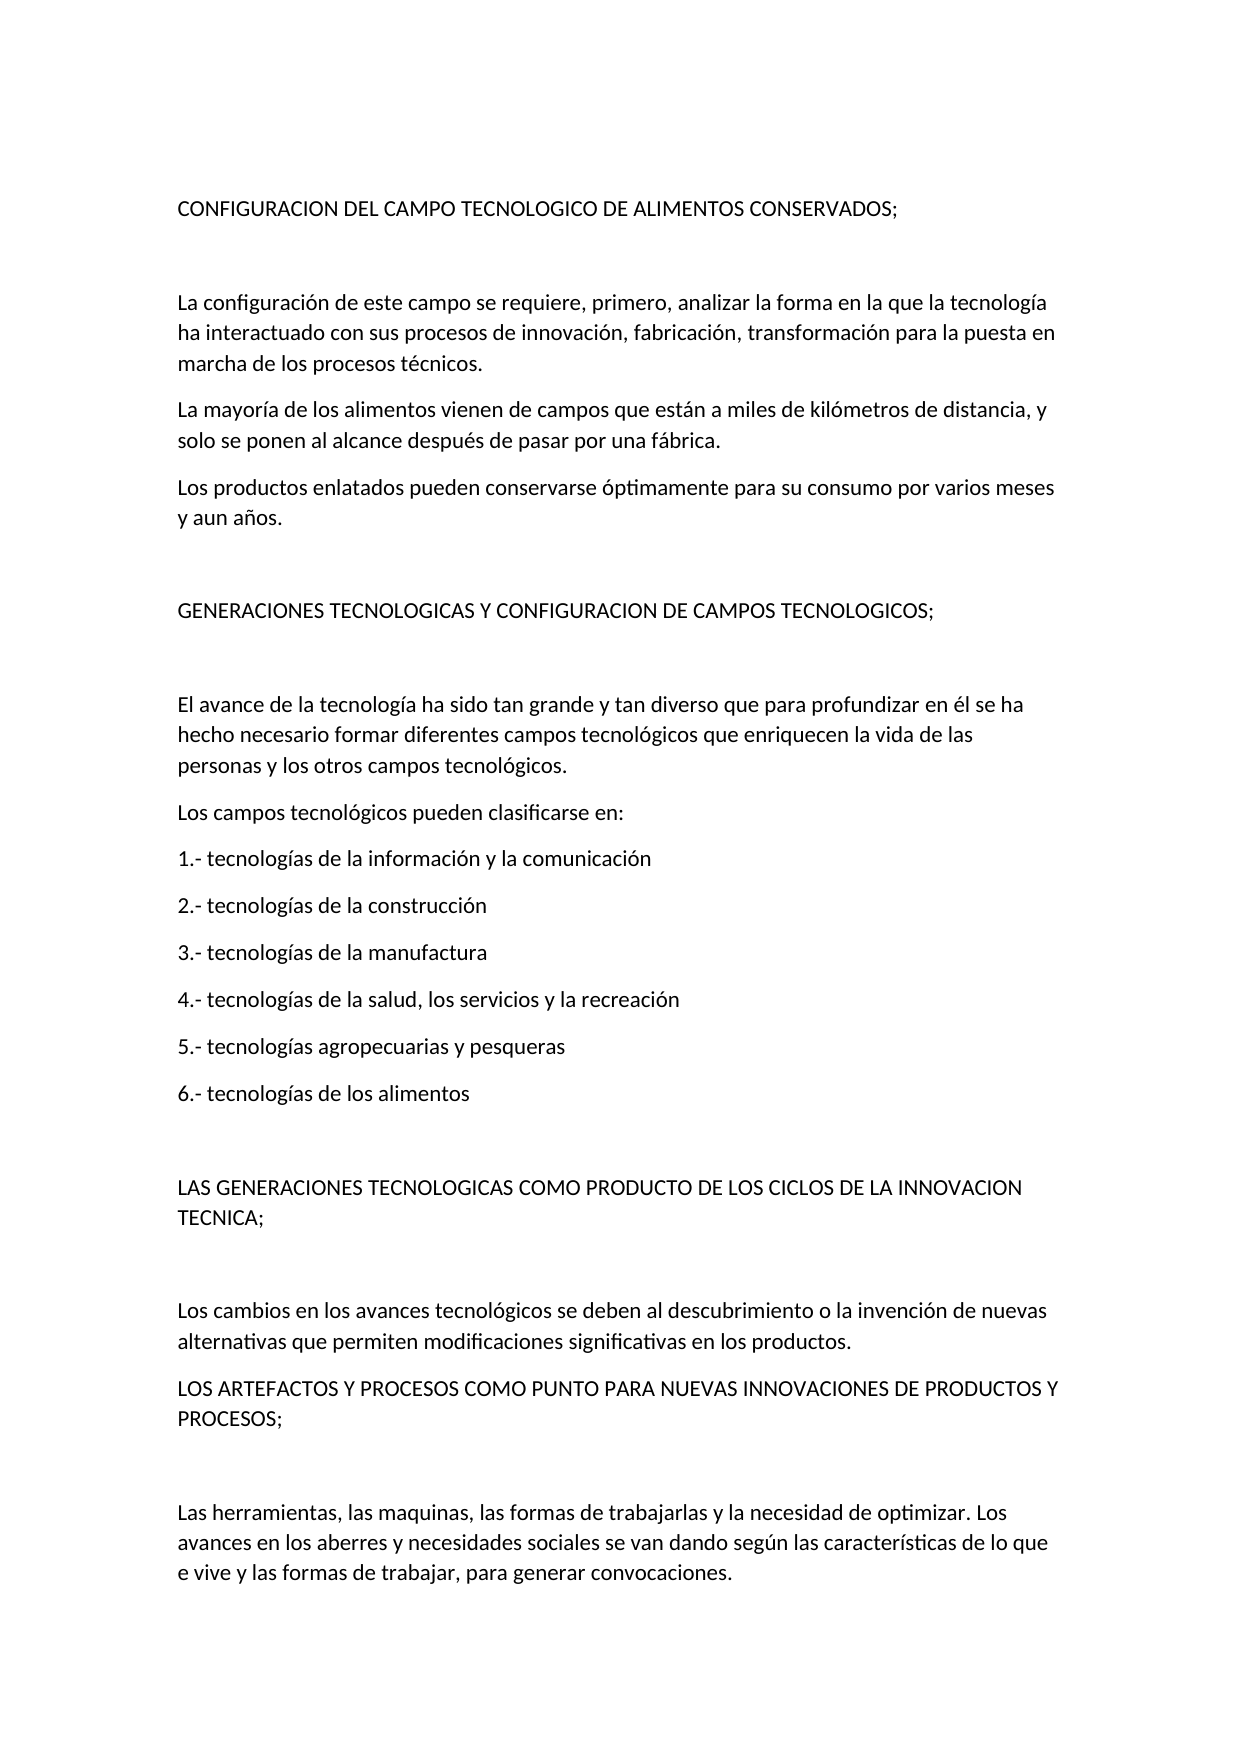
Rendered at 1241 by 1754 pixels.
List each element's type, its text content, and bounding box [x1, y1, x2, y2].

text La mayoría de los alimentos vienen de campos que están a miles de kilómetros de distancia, y solo se ponen al alcance después de pasar por una fábrica. [177, 396, 1063, 454]
text 3.- tecnologías de la manufactura [177, 938, 1063, 966]
text Las herramientas, las maquinas, las formas de trabajarlas y la necesidad de optimizar. Los avances en los aberres y necesidades sociales se van dando según las características de lo que e vive y las formas de trabajar, para generar convocaciones. [177, 1498, 1063, 1586]
text 5.- tecnologías agropecuarias y pesqueras [177, 1032, 1063, 1060]
text Los cambios en los avances tecnológicos se deben al descubrimiento o la invención de nuevas alternativas que permiten modificaciones significativas en los productos. [177, 1297, 1063, 1355]
text LOS ARTEFACTOS Y PROCESOS COMO PUNTO PARA NUEVAS INNOVACIONES DE PRODUCTOS Y PROCESOS; [177, 1374, 1063, 1432]
text Los campos tecnológicos pueden clasificarse en: [177, 798, 1063, 826]
text GENERACIONES TECNOLOGICAS Y CONFIGURACION DE CAMPOS TECNOLOGICOS; [177, 597, 1063, 624]
text 6.- tecnologías de los alimentos [177, 1079, 1063, 1107]
text El avance de la tecnología ha sido tan grande y tan diverso que para profundizar en él se ha hecho necesario formar diferentes campos tecnológicos que enriquecen la vida de las personas y los otros campos tecnológicos. [177, 690, 1063, 779]
text CONFIGURACION DEL CAMPO TECNOLOGICO DE ALIMENTOS CONSERVADOS; [177, 194, 1063, 222]
text Los productos enlatados pueden conservarse óptimamente para su consumo por varios meses y aun años. [177, 473, 1063, 531]
text 4.- tecnologías de la salud, los servicios y la recreación [177, 985, 1063, 1013]
text La configuración de este campo se requiere, primero, analizar la forma en la que la tecnología ha interactuado con sus procesos de innovación, fabricación, transformación para la puesta en marcha de los procesos técnicos. [177, 288, 1063, 377]
text 2.- tecnologías de la construcción [177, 891, 1063, 919]
text 1.- tecnologías de la información y la comunicación [177, 844, 1063, 872]
text LAS GENERACIONES TECNOLOGICAS COMO PRODUCTO DE LOS CICLOS DE LA INNOVACION TECNICA; [177, 1173, 1063, 1231]
